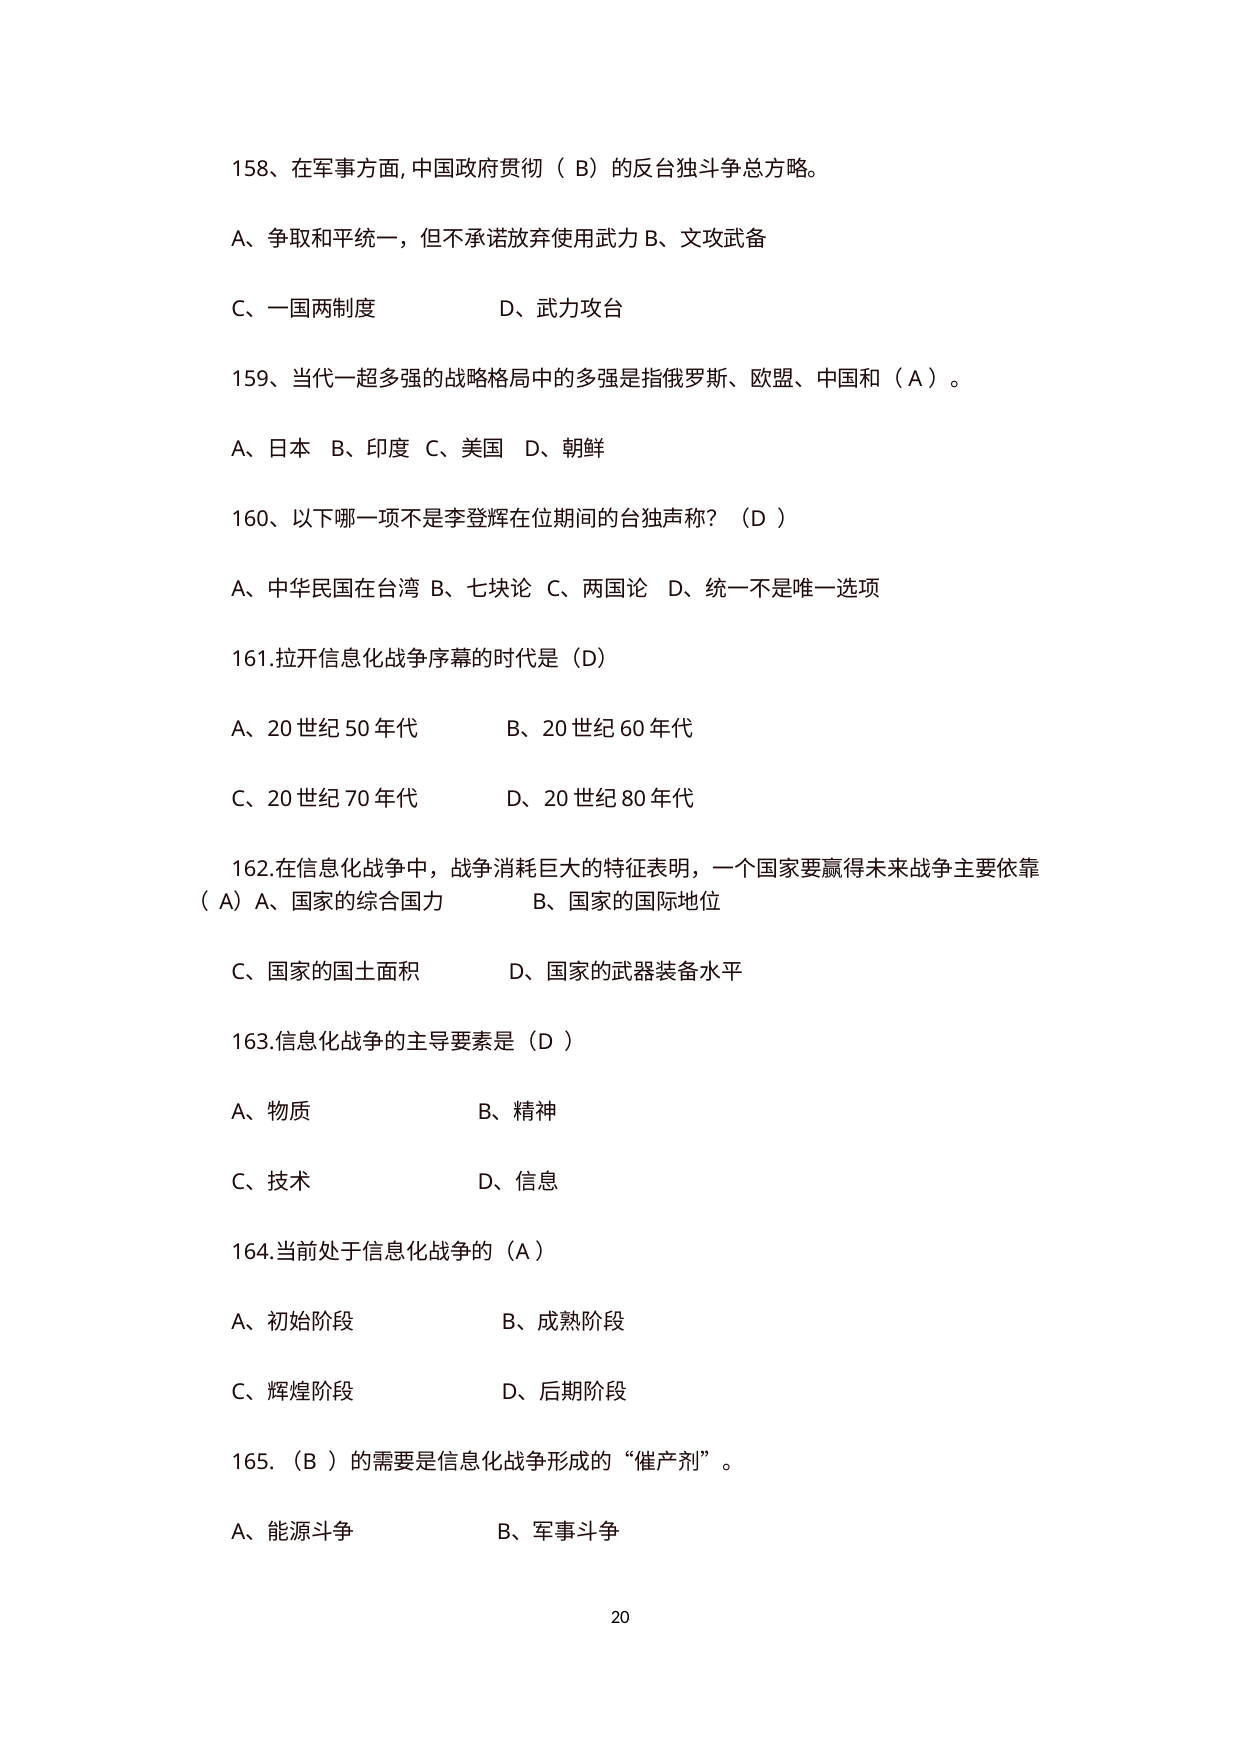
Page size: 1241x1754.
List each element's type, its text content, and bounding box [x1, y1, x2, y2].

text 158、在军事方面, 中国政府贯彻（ B）的反台独斗争总方略。 [187, 151, 1053, 183]
text 161.拉开信息化战争序幕的时代是（D） [187, 641, 1053, 673]
text A、20世纪50年代 B、20世纪60年代 [187, 711, 1053, 743]
text A、日本 B、印度 C、美国 D、朝鲜 [187, 431, 1053, 463]
text 165. （B ）的需要是信息化战争形成的“催产剂”。 [187, 1443, 1053, 1476]
text C、技术 D、信息 [187, 1163, 1053, 1196]
text 163.信息化战争的主导要素是（D ） [187, 1023, 1053, 1056]
text A、物质 B、精神 [187, 1093, 1053, 1126]
text 162.在信息化战争中，战争消耗巨大的特征表明，一个国家要赢得未来战争主要依靠（ A）A、国家的综合国力 B、国家的国际地位 [187, 851, 1053, 916]
text 159、当代一超多强的战略格局中的多强是指俄罗斯、欧盟、中国和（ A ）。 [187, 361, 1053, 393]
text C、国家的国土面积 D、国家的武器装备水平 [187, 953, 1053, 986]
text 164.当前处于信息化战争的（A ） [187, 1233, 1053, 1266]
text C、20世纪70年代 D、20世纪80年代 [187, 781, 1053, 813]
text A、能源斗争 B、军事斗争 [187, 1513, 1053, 1546]
text 160、以下哪一项不是李登辉在位期间的台独声称？（D ） [187, 501, 1053, 533]
text A、中华民国在台湾 B、七块论 C、两国论 D、统一不是唯一选项 [187, 571, 1053, 603]
text C、一国两制度 D、武力攻台 [187, 291, 1053, 323]
text C、辉煌阶段 D、后期阶段 [187, 1373, 1053, 1406]
text A、争取和平统一，但不承诺放弃使用武力 B、文攻武备 [187, 221, 1053, 253]
text A、初始阶段 B、成熟阶段 [187, 1303, 1053, 1336]
